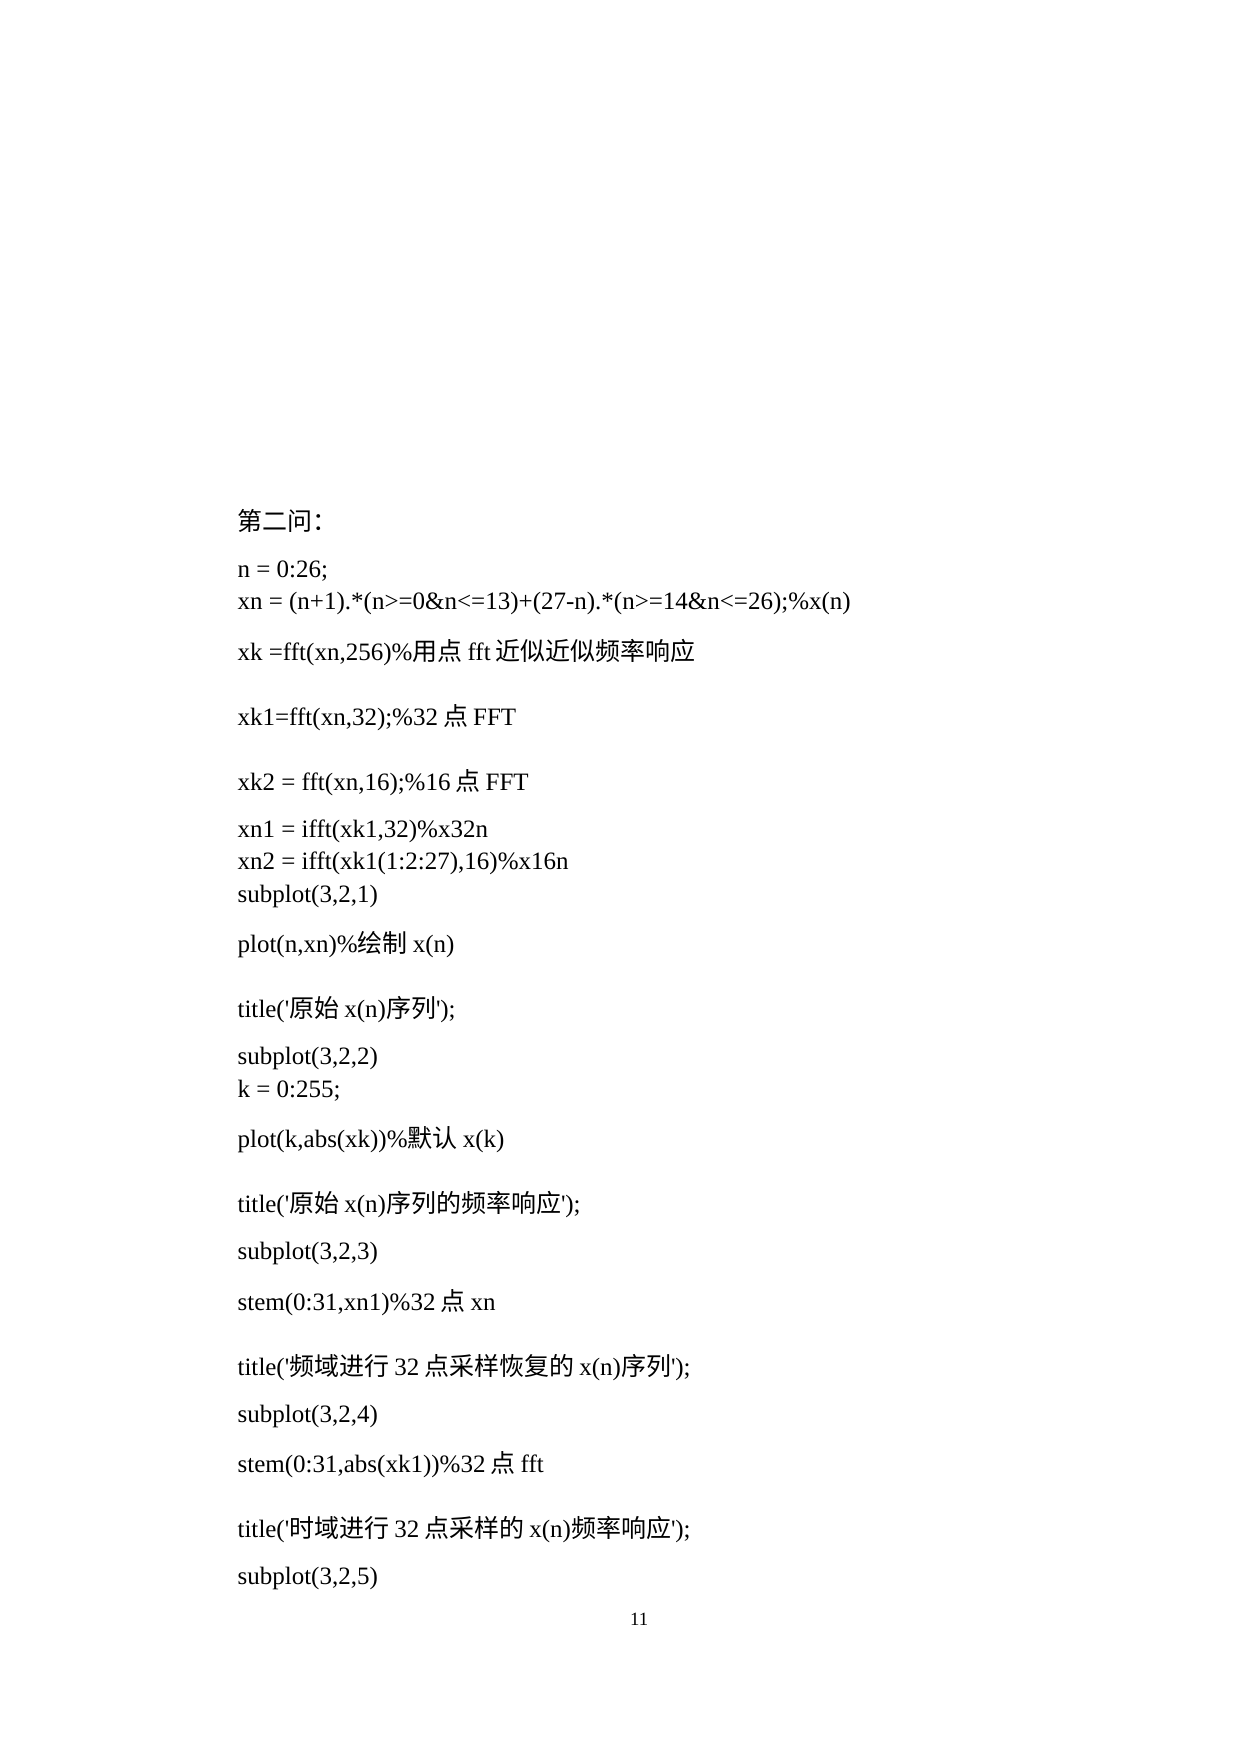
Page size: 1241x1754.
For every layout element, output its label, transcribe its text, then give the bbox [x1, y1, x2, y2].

text stem(0:31,abs(xk1))%32点fft [187, 1429, 1053, 1494]
text title('原始x(n)序列'); [187, 974, 1053, 1039]
text title('时域进行32点采样的x(n)频率响应'); [187, 1494, 1053, 1559]
text subplot(3,2,5) [187, 1559, 1053, 1592]
text n = 0:26; [187, 552, 1053, 584]
text xn1 = ifft(xk1,32)%x32n [187, 812, 1053, 844]
text plot(n,xn)%绘制x(n) [187, 909, 1053, 974]
text k = 0:255; [187, 1072, 1053, 1104]
text subplot(3,2,4) [187, 1397, 1053, 1429]
text xk1=fft(xn,32);%32点FFT [187, 682, 1053, 747]
text 第二问： [187, 487, 1053, 552]
text stem(0:31,xn1)%32点xn [187, 1267, 1053, 1332]
text xk =fft(xn,256)%用点fft近似近似频率响应 [187, 617, 1053, 682]
text subplot(3,2,1) [187, 877, 1053, 909]
text xn2 = ifft(xk1(1:2:27),16)%x16n [187, 844, 1053, 877]
text xn = (n+1).*(n>=0&n<=13)+(27-n).*(n>=14&n<=26);%x(n) [187, 584, 1053, 617]
text title('频域进行32点采样恢复的x(n)序列'); [187, 1332, 1053, 1397]
text subplot(3,2,2) [187, 1039, 1053, 1072]
text plot(k,abs(xk))%默认x(k) [187, 1104, 1053, 1169]
text title('原始x(n)序列的频率响应'); [187, 1169, 1053, 1234]
text subplot(3,2,3) [187, 1234, 1053, 1267]
text xk2 = fft(xn,16);%16点FFT [187, 747, 1053, 812]
